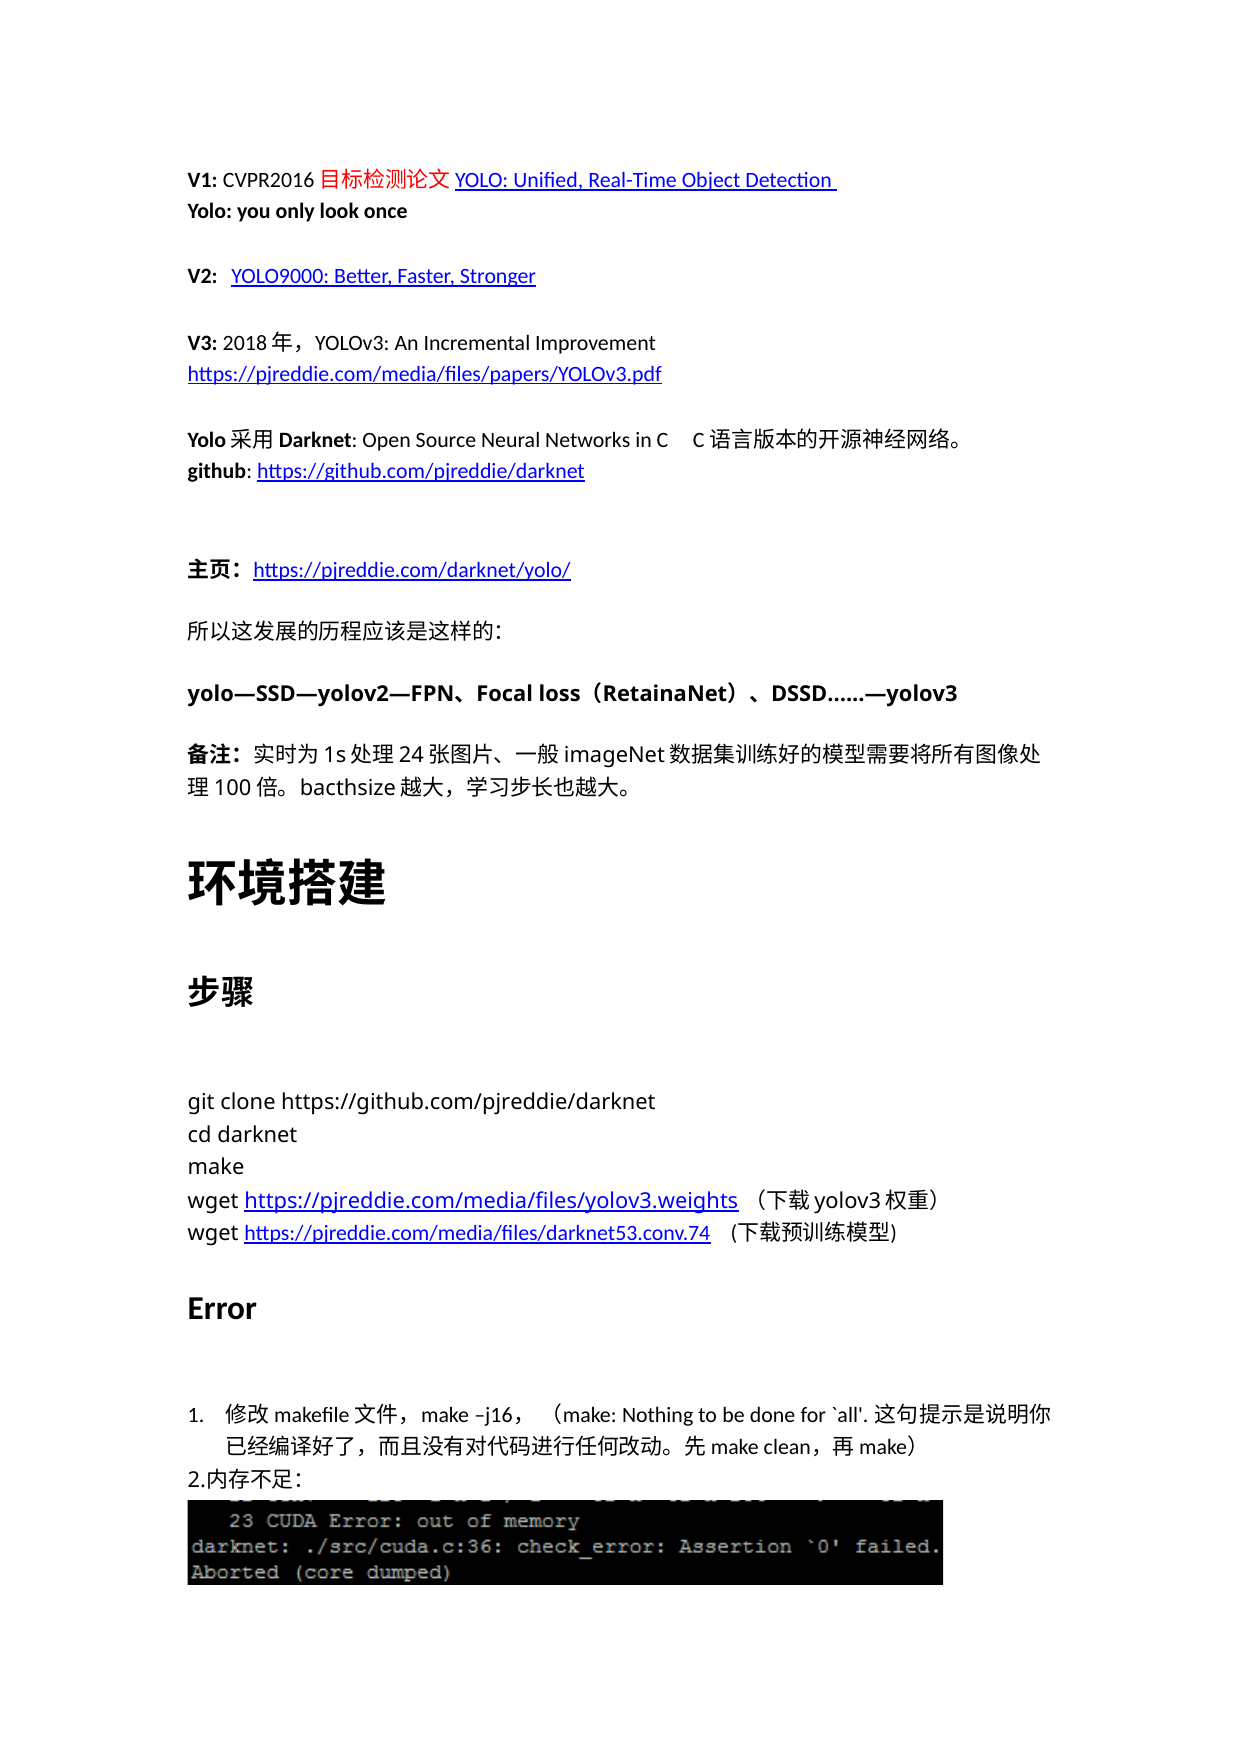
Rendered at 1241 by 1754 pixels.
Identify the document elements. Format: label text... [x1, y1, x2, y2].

text V1: CVPR2016 目标检测论文YOLO: Unified, Real-Time Object Detection [187, 162, 1053, 194]
text 所以这发展的历程应该是这样的： [187, 614, 1053, 646]
text yolo—SSD—yolov2—FPN、Focal loss（RetainaNet）、DSSD......—yolov3 [187, 675, 1053, 708]
text V3: 2018年，YOLOv3: An Incremental Improvement [187, 324, 1053, 357]
subtitle Error [187, 1274, 1053, 1339]
text wget https://pjreddie.com/media/files/yolov3.weights （下载yolov3权重） [187, 1182, 1053, 1215]
text Yolo: you only look once [187, 194, 1053, 227]
text wget https://pjreddie.com/media/files/darknet53.conv.74 (下载预训练模型) [187, 1215, 1053, 1247]
text github: https://github.com/pjreddie/darknet [187, 454, 1053, 487]
text 备注：实时为1s处理24张图片、一般imageNet数据集训练好的模型需要将所有图像处理100倍。bacthsize越大，学习步长也越大。 [187, 737, 1053, 802]
text git clone https://github.com/pjreddie/darknet [187, 1085, 1053, 1117]
picture [187, 1500, 944, 1585]
text V2: YOLO9000: Better, Faster, Stronger [187, 259, 1053, 292]
subtitle 步骤 [187, 958, 1053, 1023]
text 2.内存不足： [187, 1461, 1053, 1494]
list 修改makefile文件，make –j16， （make: Nothing to be done for `all'. 这句提示是说明你已经编译好了，而且没有对代码进行任何改动。先make clean，再make） [187, 1396, 1053, 1461]
text cd darknet [187, 1117, 1053, 1150]
text https://pjreddie.com/media/files/papers/YOLOv3.pdf [187, 357, 1053, 389]
text make [187, 1150, 1053, 1182]
subtitle 环境搭建 [187, 831, 1053, 929]
text 主页：https://pjreddie.com/darknet/yolo/ [187, 552, 1053, 584]
text Yolo采用Darknet: Open Source Neural Networks in C C语言版本的开源神经网络。 [187, 422, 1053, 454]
